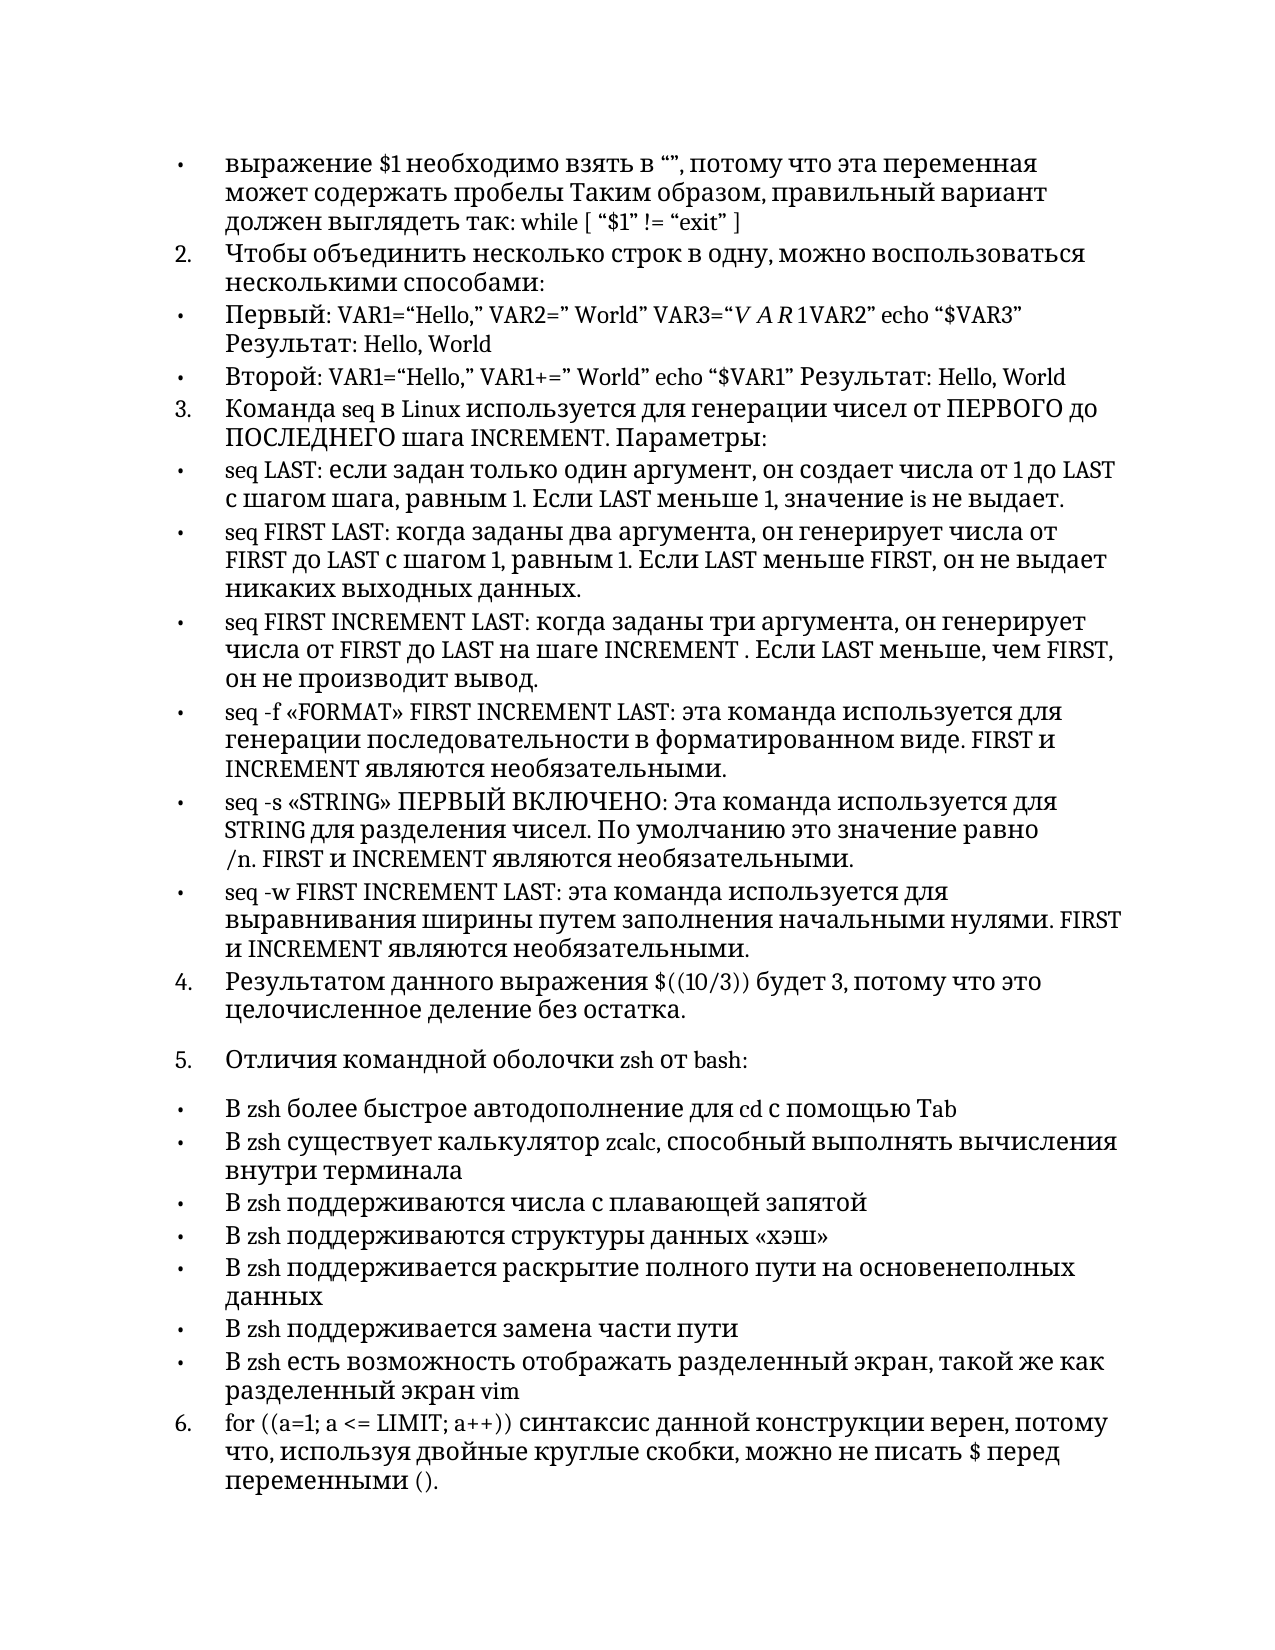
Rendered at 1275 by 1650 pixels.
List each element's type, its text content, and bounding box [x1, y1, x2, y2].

list В zsh существует калькулятор zcalc, способный выполнять вычисления внутри терминала [175, 1128, 1125, 1185]
list В zsh поддерживается замена части пути [175, 1315, 1125, 1344]
list выражение $1 необходимо взять в “”, потому что эта переменная может содержать пробелы Таким образом, правильный вариант должен выглядеть так: while [ “$1” != “exit” ] [175, 150, 1125, 236]
list seq LAST: если задан только один аргумент, он создает числа от 1 до LAST с шагом шага, равным 1. Если LAST меньше 1, значение is не выдает. [175, 456, 1125, 514]
list seq -w FIRST INCREMENT LAST: эта команда используется для выравнивания ширины путем заполнения начальными нулями. FIRST и INCREMENT являются необязательными. [175, 877, 1125, 964]
list Первый: VAR1=“Hello,” VAR2=” World” VAR3=“VAR2” echo “$VAR3” Результат: Hello, World [175, 301, 1125, 359]
list Результатом данного выражения $((10/3)) будет 3, потому что это целочисленное деление без остатка. [175, 967, 1125, 1025]
list Команда seq в Linux используется для генерации чисел от ПЕРВОГО до ПОСЛЕДНЕГО шага INCREMENT. Параметры: [175, 395, 1125, 452]
list В zsh поддерживаются числа с плавающей запятой [175, 1189, 1125, 1218]
list Чтобы объединить несколько строк в одну, можно воспользоваться несколькими способами: [175, 240, 1125, 297]
list seq -f «FORMAT» FIRST INCREMENT LAST: эта команда используется для генерации последовательности в форматированном виде. FIRST и INCREMENT являются необязательными. [175, 697, 1125, 784]
list seq -s «STRING» ПЕРВЫЙ ВКЛЮЧЕНО: Эта команда используется для STRING для разделения чисел. По умолчанию это значение равно /n. FIRST и INCREMENT являются необязательными. [175, 787, 1125, 874]
list В zsh поддерживается раскрытие полного пути на основенеполных данных [175, 1254, 1125, 1312]
list В zsh есть возможность отображать разделенный экран, такой же как разделенный экран vim [175, 1348, 1125, 1405]
list В zsh поддерживаются структуры данных «хэш» [175, 1222, 1125, 1250]
list for ((a=1; a <= LIMIT; a++)) синтаксис данной конструкции верен, потому что, используя двойные круглые скобки, можно не писать $ перед переменными (). [175, 1409, 1125, 1495]
list Второй: VAR1=“Hello,” VAR1+=” World” echo “$VAR1” Результат: Hello, World [175, 362, 1125, 391]
list seq FIRST INCREMENT LAST: когда заданы три аргумента, он генерирует числа от FIRST до LAST на шаге INCREMENT . Если LAST меньше, чем FIRST, он не производит вывод. [175, 607, 1125, 694]
list В zsh более быстрое автодополнение для cd с помощью Тab [175, 1095, 1125, 1124]
list seq FIRST LAST: когда заданы два аргумента, он генерирует числа от FIRST до LAST с шагом 1, равным 1. Если LAST меньше FIRST, он не выдает никаких выходных данных. [175, 517, 1125, 604]
list Отличия командной оболочки zsh от bash: [175, 1046, 1125, 1074]
